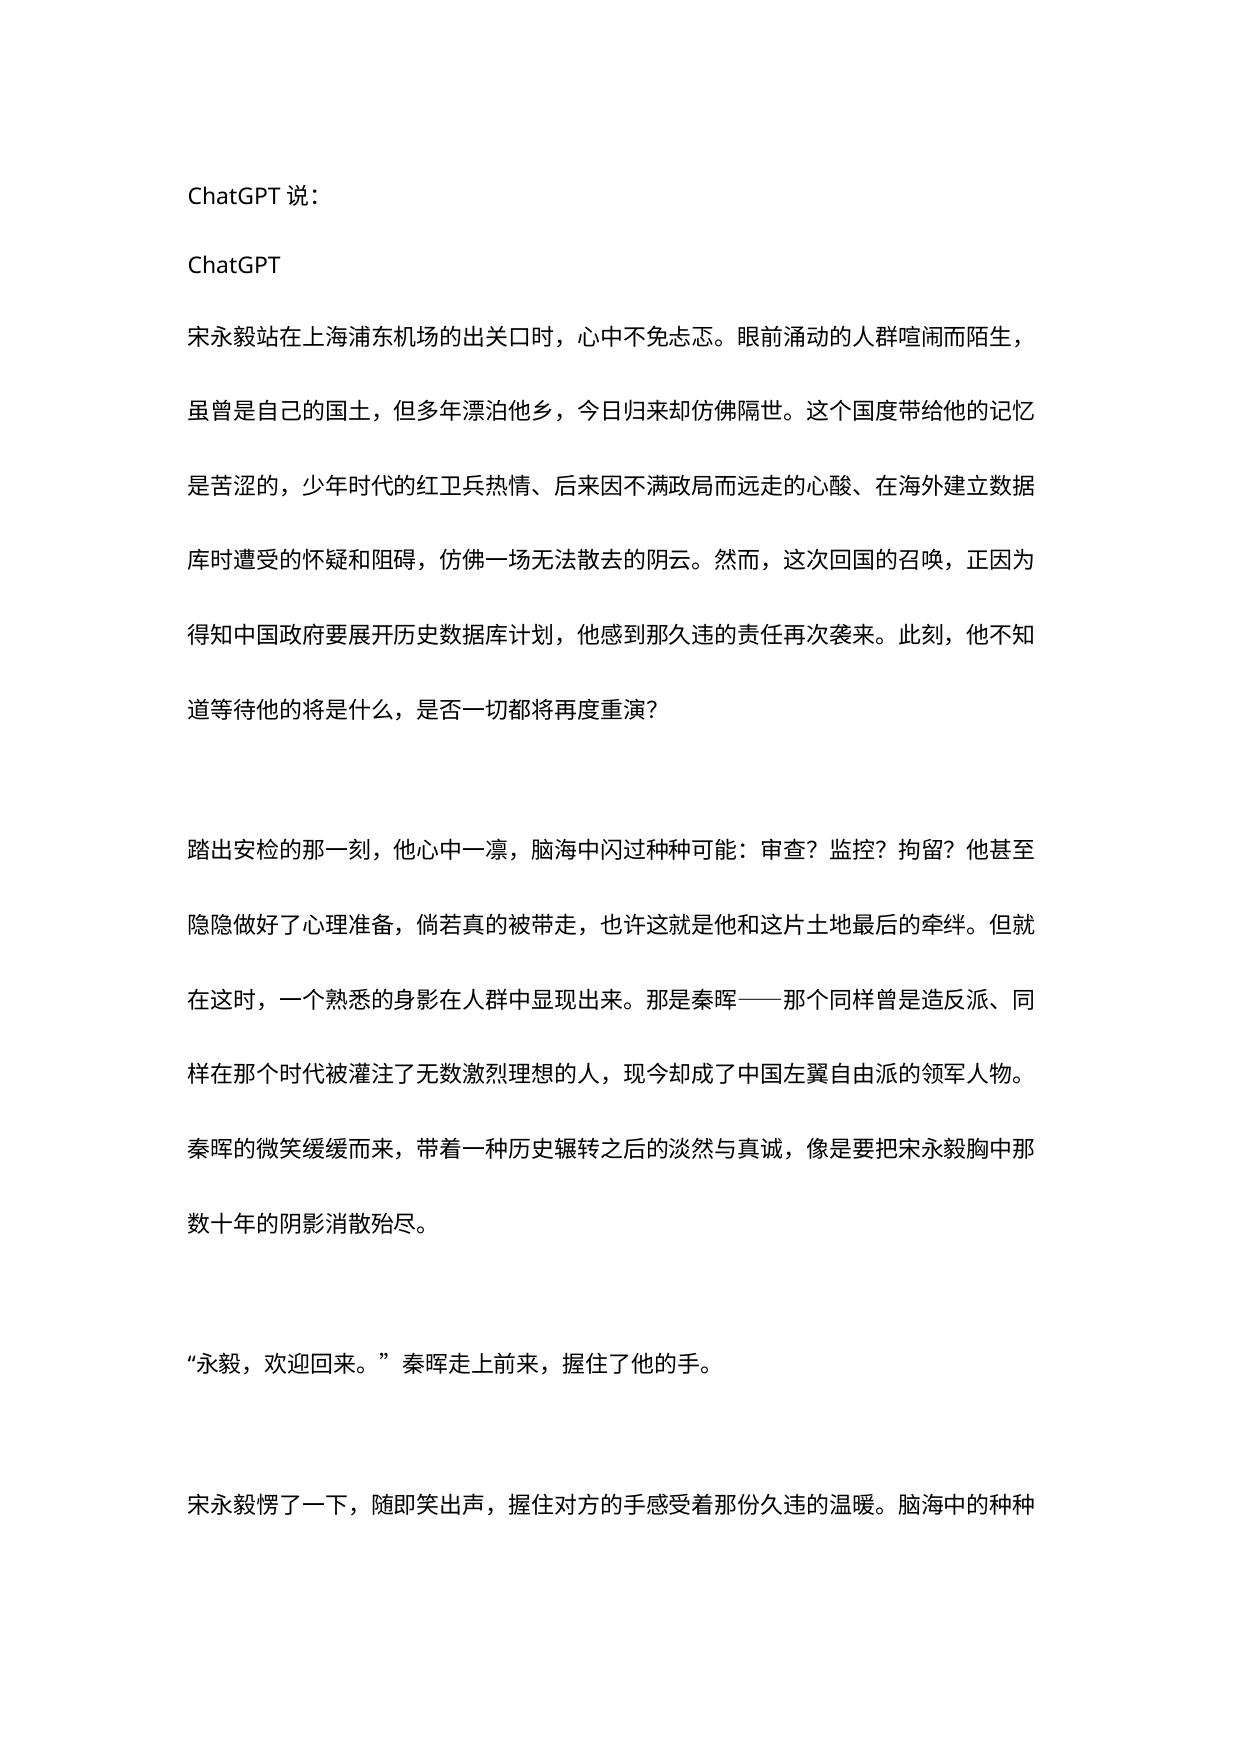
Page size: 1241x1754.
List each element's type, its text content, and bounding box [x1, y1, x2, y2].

text ChatGPT 说： [187, 162, 1053, 227]
text ChatGPT [187, 249, 1053, 281]
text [187, 1471, 1053, 1536]
text 踏出安检的那一刻，他心中一凛，脑海中闪过种种可能：审查？监控？拘留？他甚至隐隐做好了心理准备，倘若真的被带走，也许这就是他和这片土地最后的牵绊。但就在这时，一个熟悉的身影在人群中显现出来。那是秦晖——那个同样曾是造反派、同样在那个时代被灌注了无数激烈理想的人，现今却成了中国左翼自由派的领军人物。秦晖的微笑缓缓而来，带着一种历史辗转之后的淡然与真诚，像是要把宋永毅胸中那数十年的阴影消散殆尽。 [187, 816, 1053, 1255]
text “永毅，欢迎回来。”秦晖走上前来，握住了他的手。 [187, 1330, 1053, 1395]
text 宋永毅站在上海浦东机场的出关口时，心中不免忐忑。眼前涌动的人群喧闹而陌生，虽曾是自己的国土，但多年漂泊他乡，今日归来却仿佛隔世。这个国度带给他的记忆是苦涩的，少年时代的红卫兵热情、后来因不满政局而远走的心酸、在海外建立数据库时遭受的怀疑和阻碍，仿佛一场无法散去的阴云。然而，这次回国的召唤，正因为得知中国政府要展开历史数据库计划，他感到那久违的责任再次袭来。此刻，他不知道等待他的将是什么，是否一切都将再度重演？ [187, 302, 1053, 741]
